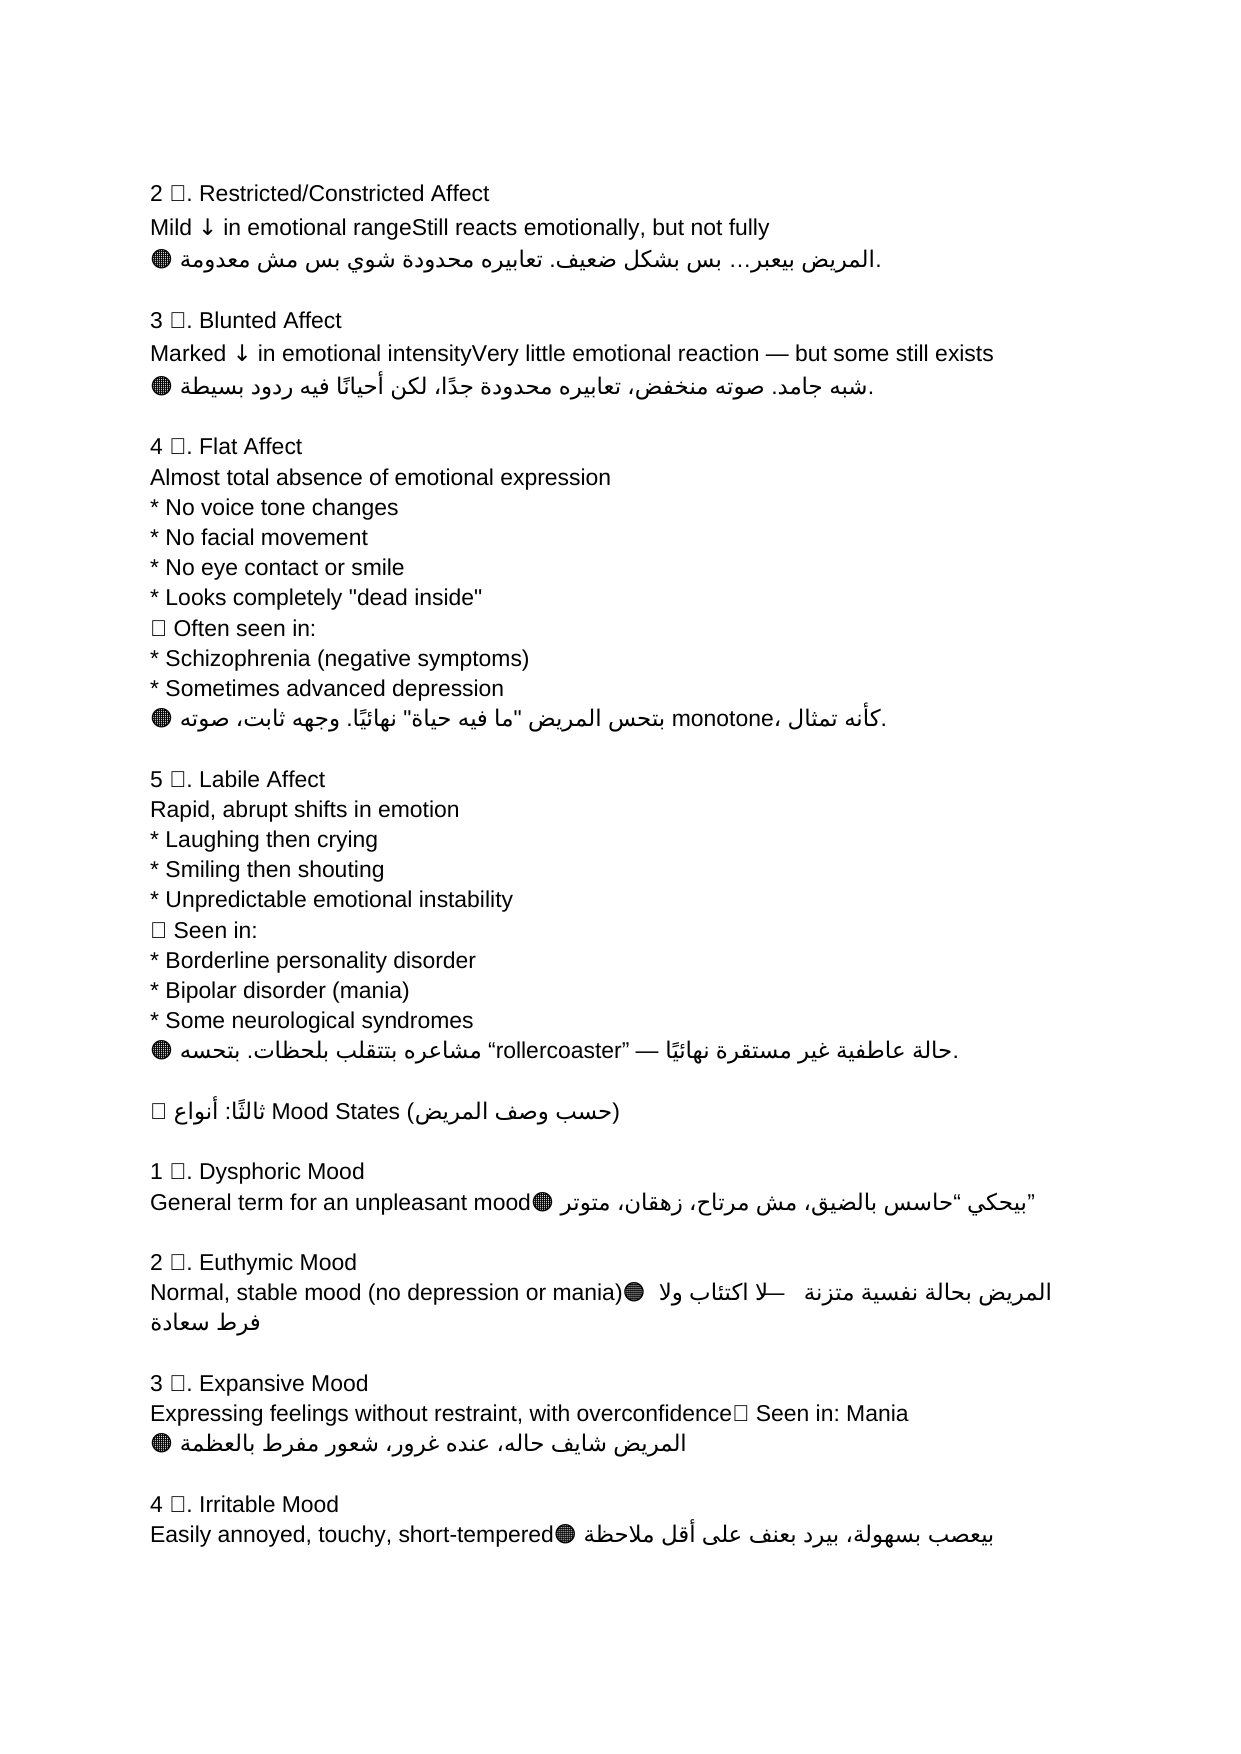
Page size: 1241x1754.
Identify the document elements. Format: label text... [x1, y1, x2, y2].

text ‏Normal, stable mood (no depression or mania) 🟠 المريض بحالة نفسية متزنة — لا اكتئاب ولا فرط سعادة [150, 1279, 1090, 1336]
text ‏🔸 1. Dysphoric Mood [150, 1158, 1090, 1185]
text * No voice tone changes [150, 494, 1090, 520]
text ‏🔸 3. Blunted Affect [150, 307, 1090, 333]
text ‏🧠 Seen in: [150, 917, 1090, 943]
text ‏Expressing feelings without restraint, with overconfidence 🧠 Seen in: Mania [150, 1400, 1090, 1426]
text ‏Marked ↓ in emotional intensity Very little emotional reaction — but some still exists [150, 337, 1090, 368]
text ‏🔸 4. Irritable Mood [150, 1491, 1090, 1517]
text * Schizophrenia (negative symptoms) [150, 645, 1090, 671]
text * Bipolar disorder (mania) [150, 977, 1090, 1003]
text * Smiling then shouting [150, 856, 1090, 883]
text * Some neurological syndromes [150, 1007, 1090, 1034]
text ‏🔸 4. Flat Affect [150, 433, 1090, 460]
text ‏🔸 2. Restricted/Constricted Affect [150, 180, 1090, 207]
text ‏Almost total absence of emotional expression [150, 463, 1090, 490]
text ‏Easily annoyed, touchy, short-tempered 🟠 بيعصب بسهولة، بيرد بعنف على أقل ملاحظة [150, 1521, 1090, 1547]
text * Borderline personality disorder [150, 947, 1090, 973]
text ‏Mild ↓ in emotional range Still reacts emotionally, but not fully [150, 210, 1090, 242]
text * Laughing then crying [150, 826, 1090, 852]
text ‏🔸 3. Expansive Mood [150, 1370, 1090, 1396]
text * Looks completely "dead inside" [150, 584, 1090, 611]
text 🔹 ثالثًا: أنواع Mood States (حسب وصف المريض) [150, 1098, 1090, 1124]
text ‏🔸 5. Labile Affect [150, 766, 1090, 792]
text ‏🧠 Often seen in: [150, 614, 1090, 641]
text 🟠 مشاعره بتتقلب بلحظات. بتحسه “rollercoaster” — حالة عاطفية غير مستقرة نهائيًا. [150, 1037, 1090, 1064]
text * Unpredictable emotional instability [150, 886, 1090, 913]
text 🟠 المريض بيعبر… بس بشكل ضعيف. تعابيره محدودة شوي بس مش معدومة. [150, 246, 1090, 273]
text ‏Rapid, abrupt shifts in emotion [150, 796, 1090, 822]
text 🟠 المريض شايف حاله، عنده غرور، شعور مفرط بالعظمة [150, 1430, 1090, 1457]
text * Sometimes advanced depression [150, 675, 1090, 701]
text ‏🔸 2. Euthymic Mood [150, 1249, 1090, 1275]
text 🟠 شبه جامد. صوته منخفض، تعابيره محدودة جدًا، لكن أحيانًا فيه ردود بسيطة. [150, 373, 1090, 399]
text * No eye contact or smile [150, 554, 1090, 581]
text 🟠 بتحس المريض "ما فيه حياة" نهائيًا. وجهه ثابت، صوته monotone، كأنه تمثال. [150, 705, 1090, 732]
text * No facial movement [150, 524, 1090, 550]
text ‏General term for an unpleasant mood 🟠 بيحكي “حاسس بالضيق، مش مرتاح، زهقان، متوتر” [150, 1188, 1090, 1215]
